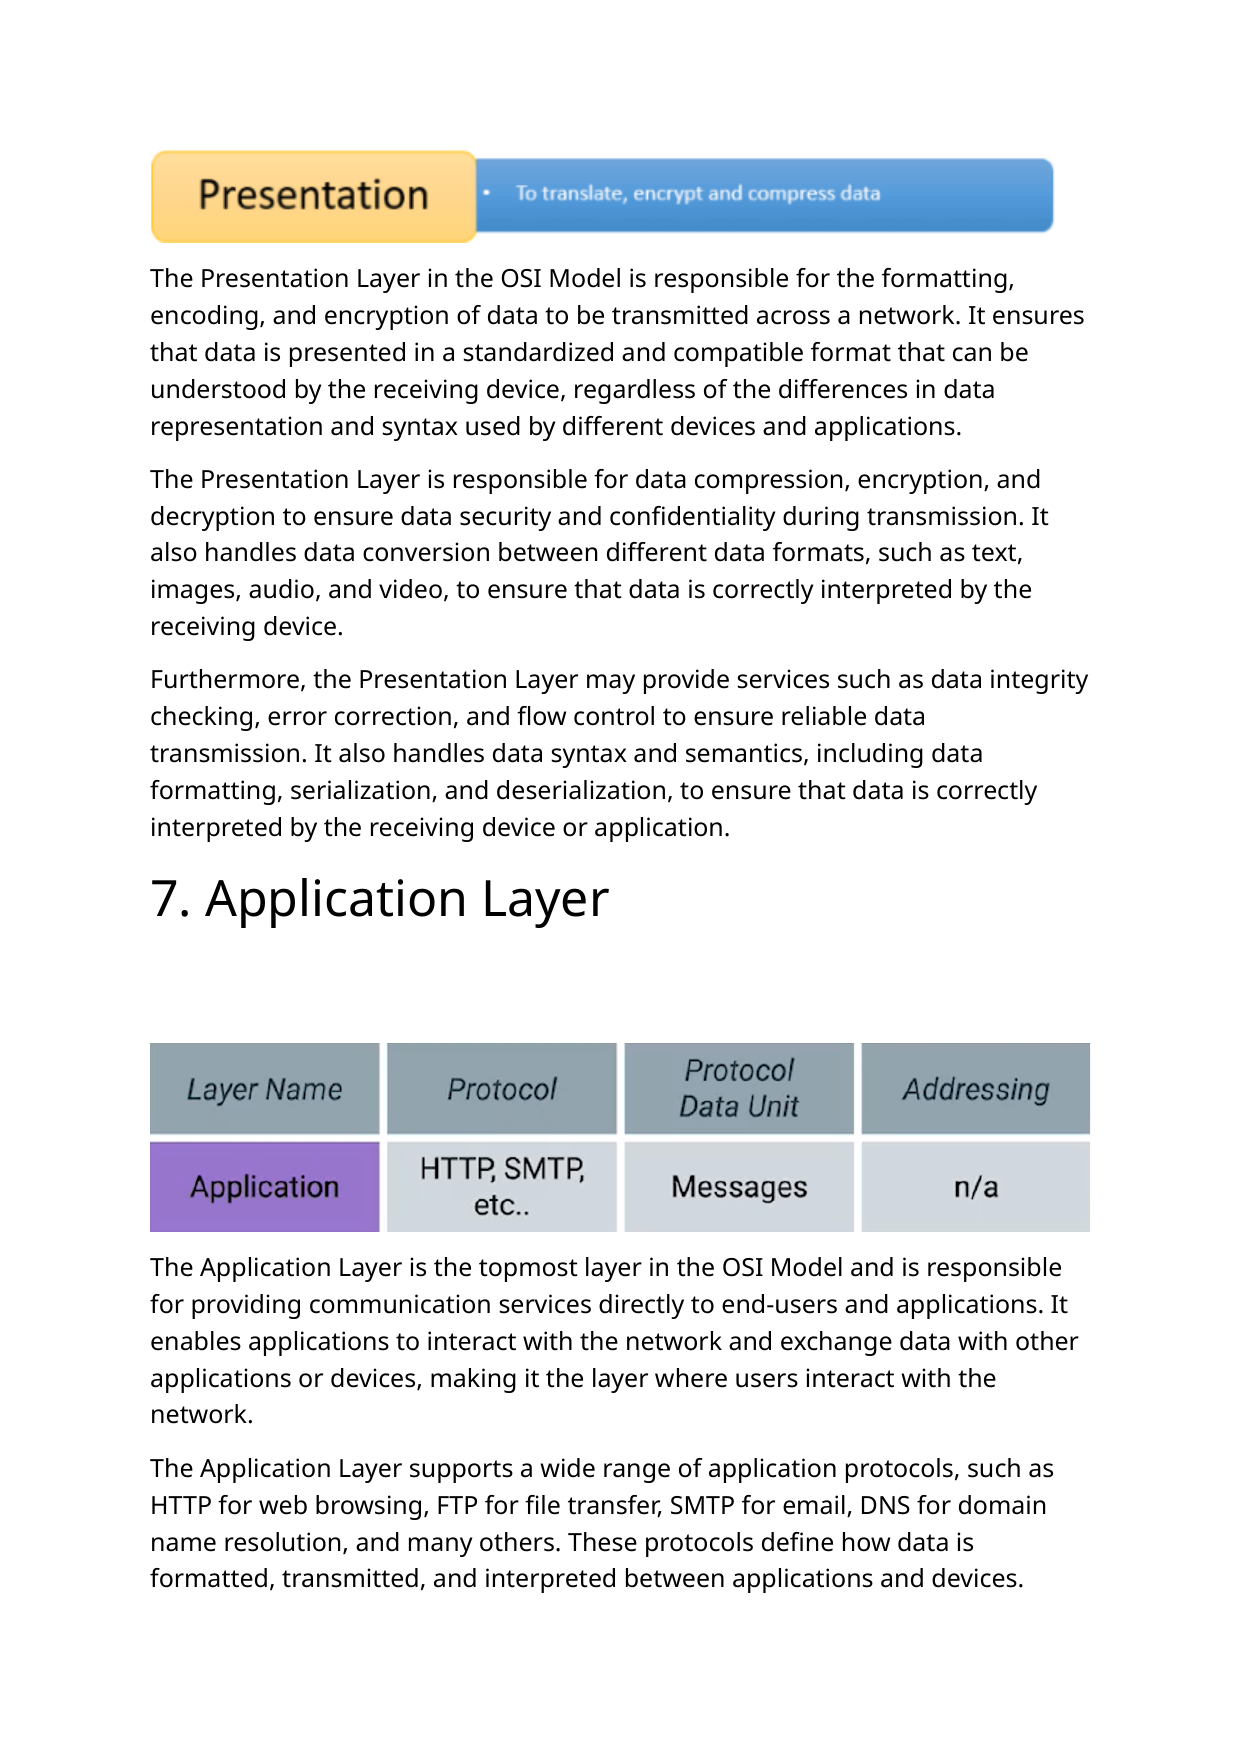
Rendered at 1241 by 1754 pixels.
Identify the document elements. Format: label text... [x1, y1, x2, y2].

text The Presentation Layer is responsible for data compression, encryption, and decryption to ensure data security and confidentiality during transmission. It also handles data conversion between different data formats, such as text, images, audio, and video, to ensure that data is correctly interpreted by the receiving device. [150, 462, 1090, 643]
text 7. Application Layer [150, 863, 1090, 931]
picture [150, 150, 1055, 243]
picture [150, 1043, 1091, 1232]
text The Presentation Layer in the OSI Model is responsible for the formatting, encoding, and encryption of data to be transmitted across a network. It ensures that data is presented in a standardized and compatible format that can be understood by the receiving device, regardless of the differences in data representation and syntax used by different devices and applications. [150, 261, 1090, 442]
text The Application Layer supports a wide range of application protocols, such as HTTP for web browsing, FTP for file transfer, SMTP for email, DNS for domain name resolution, and many others. These protocols define how data is formatted, transmitted, and interpreted between applications and devices. [150, 1451, 1090, 1595]
text The Application Layer is the topmost layer in the OSI Model and is responsible for providing communication services directly to end-users and applications. It enables applications to interact with the network and exchange data with other applications or devices, making it the layer where users interact with the network. [150, 1250, 1090, 1431]
text Furthermore, the Presentation Layer may provide services such as data integrity checking, error correction, and flow control to ensure reliable data transmission. It also handles data syntax and semantics, including data formatting, serialization, and deserialization, to ensure that data is correctly interpreted by the receiving device or application. [150, 662, 1090, 843]
